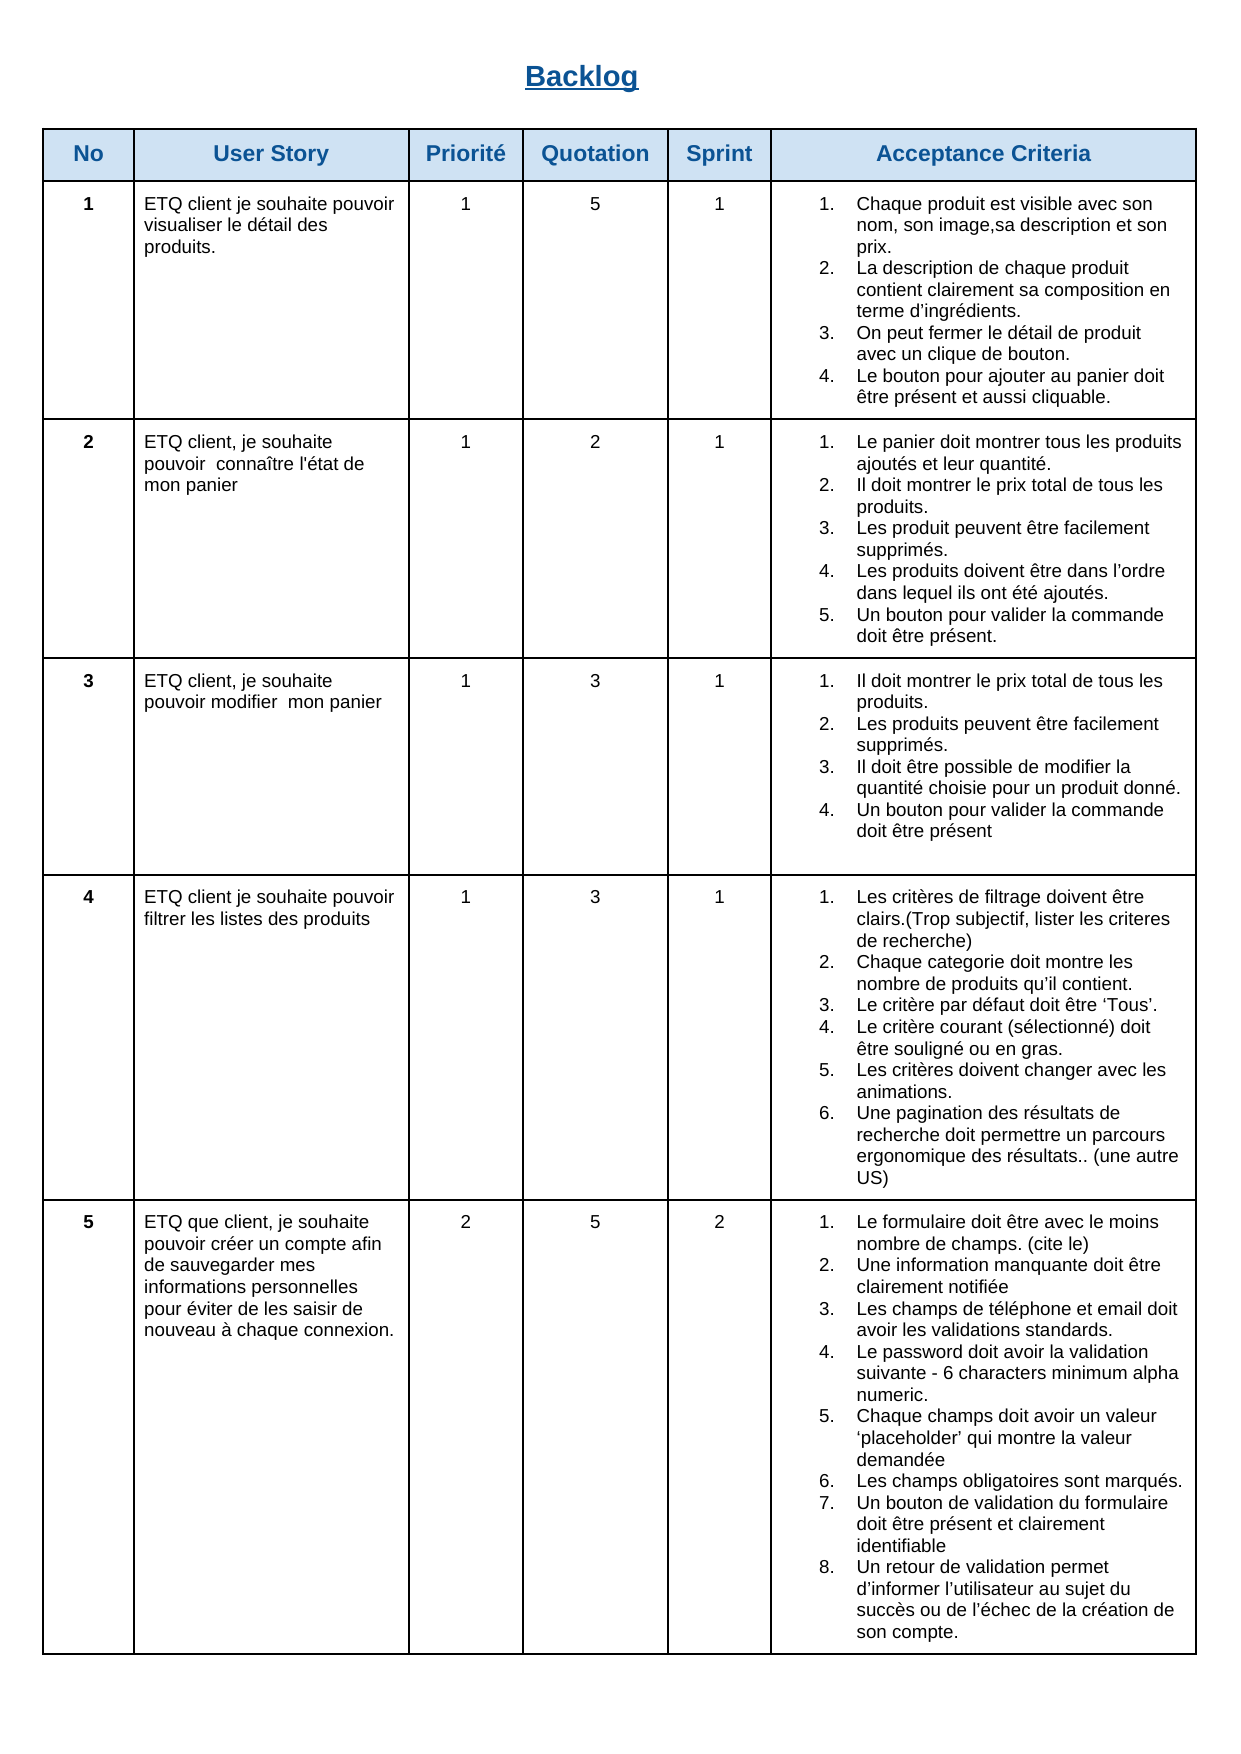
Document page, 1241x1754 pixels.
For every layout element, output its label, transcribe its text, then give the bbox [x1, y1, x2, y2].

table_cell ETQ client je souhaite pouvoir visualiser le détail des produits. [135, 182, 408, 418]
table_cell 1 [410, 659, 522, 874]
table_cell 3 [524, 659, 667, 874]
table_cell 1 [669, 876, 770, 1199]
table_cell ETQ client, je souhaite pouvoir modifier mon panier [135, 659, 408, 874]
table_cell 1 [669, 420, 770, 657]
table_cell 1 [44, 182, 133, 418]
table_cell 1 [410, 182, 522, 418]
table_cell 2 [524, 420, 667, 657]
table_cell Chaque produit est visible avec son nom, son image,sa description et son prix. La description de chaque produit contient clairement sa composition en terme d’ingrédients. On peut fermer le détail de produit avec un clique de bouton. Le bouton pour ajouter au panier doit être présent et aussi cliquable. [772, 182, 1195, 418]
table_cell 1 [669, 659, 770, 874]
table_cell ETQ client je souhaite pouvoir filtrer les listes des produits [135, 876, 408, 1199]
table_cell 5 [524, 182, 667, 418]
table_header Sprint [669, 130, 770, 180]
table_cell ETQ client, je souhaite pouvoir connaître l'état de mon panier [135, 420, 408, 657]
table_cell Les critères de filtrage doivent être clairs.(Trop subjectif, lister les criteres de recherche) Chaque categorie doit montre les nombre de produits qu’il contient. Le critère par défaut doit être ‘Tous’. Le critère courant (sélectionné) doit être souligné ou en gras. Les critères doivent changer avec les animations. Une pagination des résultats de recherche doit permettre un parcours ergonomique des résultats.. (une autre US) [772, 876, 1195, 1199]
table_cell 4 [44, 876, 133, 1199]
table_cell 2 [410, 1201, 522, 1653]
table_header Acceptance Criteria [772, 130, 1195, 180]
table_cell 2 [669, 1201, 770, 1653]
table_header User Story [135, 130, 408, 180]
table_cell 2 [44, 420, 133, 657]
table_cell 1 [669, 182, 770, 418]
text Backlog [525, 59, 1237, 92]
table_header No [44, 130, 133, 180]
table_cell 1 [410, 420, 522, 657]
table_cell Il doit montrer le prix total de tous les produits. Les produits peuvent être facilement supprimés. Il doit être possible de modifier la quantité choisie pour un produit donné. Un bouton pour valider la commande doit être présent [772, 659, 1195, 874]
table_cell Le formulaire doit être avec le moins nombre de champs. (cite le) Une information manquante doit être clairement notifiée Les champs de téléphone et email doit avoir les validations standards. Le password doit avoir la validation suivante - 6 characters minimum alpha numeric. Chaque champs doit avoir un valeur ‘placeholder’ qui montre la valeur demandée Les champs obligatoires sont marqués. Un bouton de validation du formulaire doit être présent et clairement identifiable Un retour de validation permet d’informer l’utilisateur au sujet du succès ou de l’échec de la création de son compte. [772, 1201, 1195, 1653]
table_cell 3 [44, 659, 133, 874]
table_header Priorité [410, 130, 522, 180]
table_cell ETQ que client, je souhaite pouvoir créer un compte afin de sauvegarder mes informations personnelles pour éviter de les saisir de nouveau à chaque connexion. [135, 1201, 408, 1653]
table_cell 5 [524, 1201, 667, 1653]
table_header Quotation [524, 130, 667, 180]
table_cell 3 [524, 876, 667, 1199]
table_cell 5 [44, 1201, 133, 1653]
table_cell 1 [410, 876, 522, 1199]
table_cell Le panier doit montrer tous les produits ajoutés et leur quantité. Il doit montrer le prix total de tous les produits. Les produit peuvent être facilement supprimés. Les produits doivent être dans l’ordre dans lequel ils ont été ajoutés. Un bouton pour valider la commande doit être présent. [772, 420, 1195, 657]
